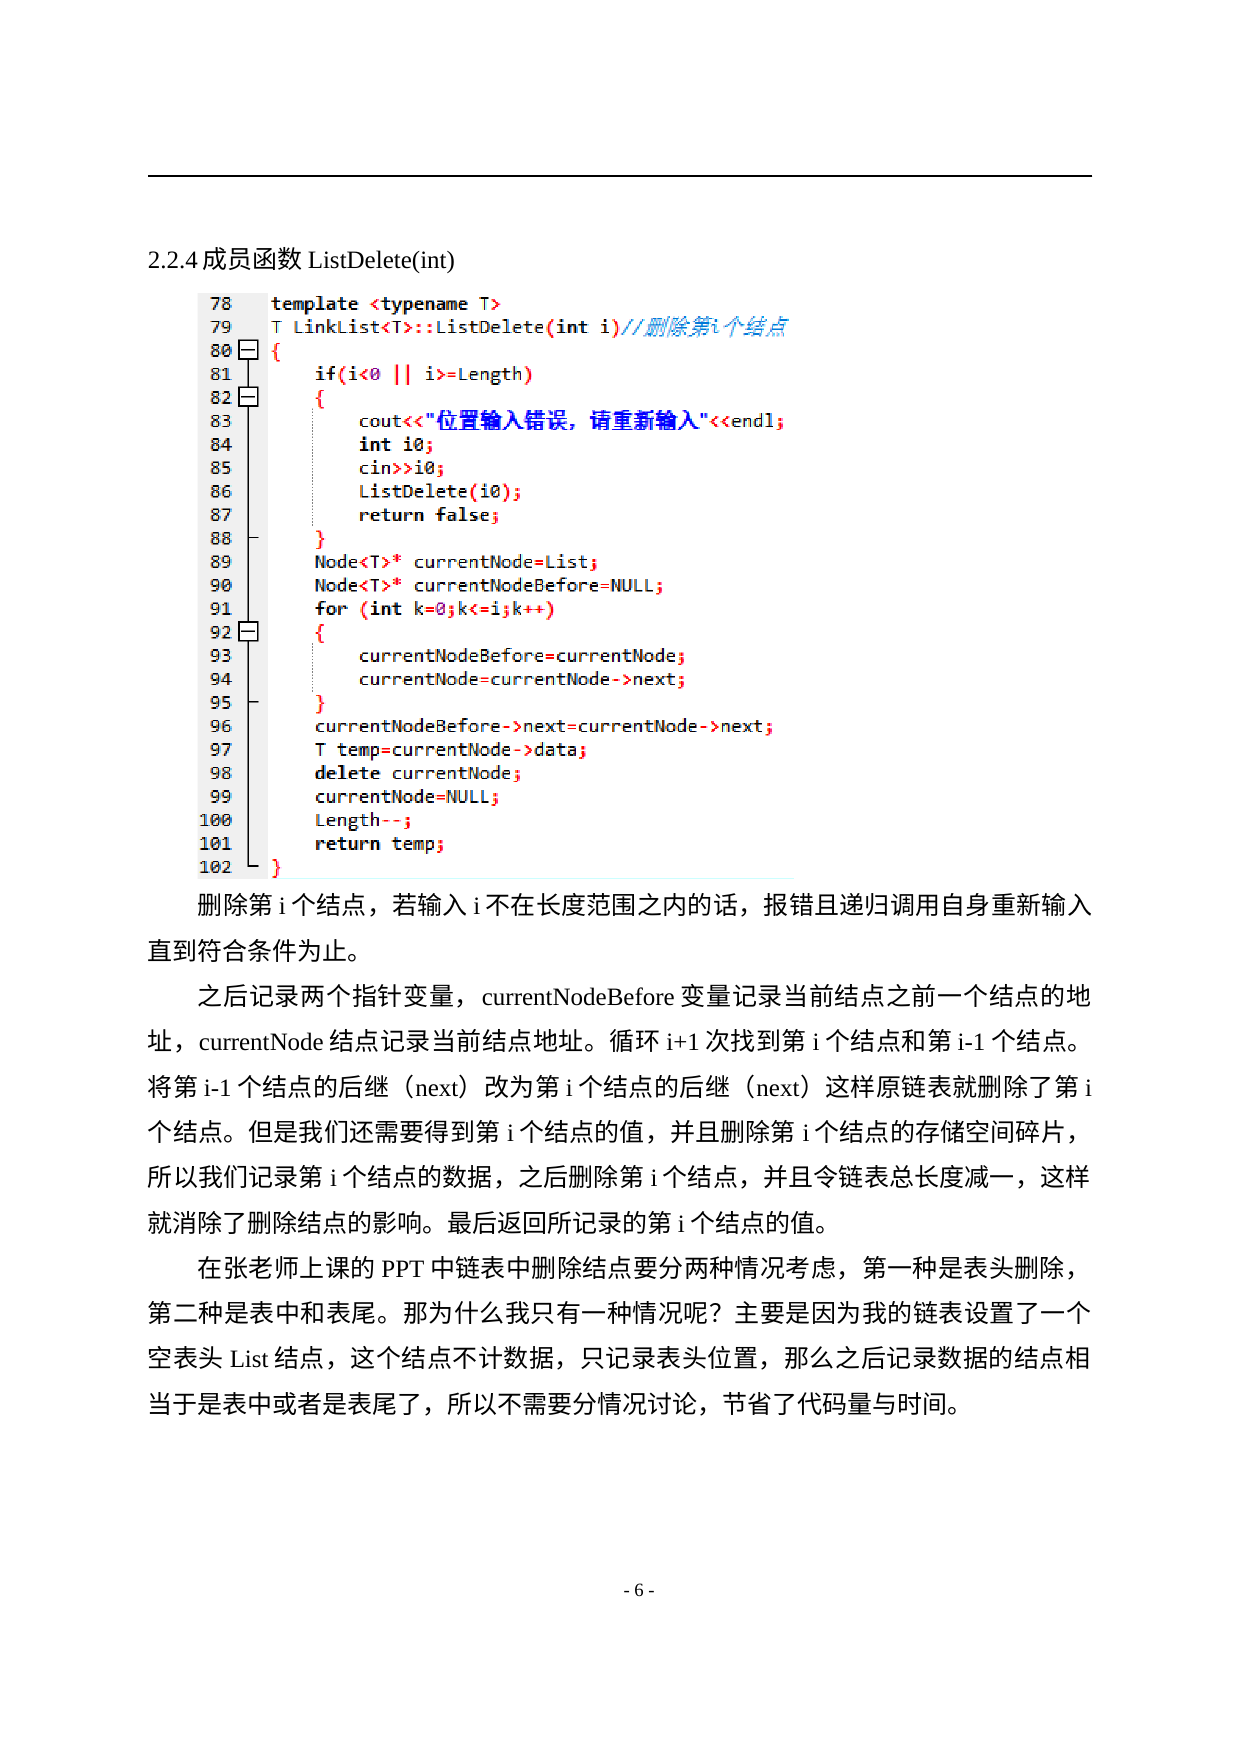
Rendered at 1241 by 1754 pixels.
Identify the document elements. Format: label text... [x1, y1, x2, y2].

text 在张老师上课的PPT中链表中删除结点要分两种情况考虑，第一种是表头删除，第二种是表中和表尾。那为什么我只有一种情况呢？主要是因为我的链表设置了一个空表头List结点，这个结点不计数据，只记录表头位置，那么之后记录数据的结点相当于是表中或者是表尾了，所以不需要分情况讨论，节省了代码量与时间。 [148, 1248, 1092, 1421]
subtitle 2.2.4成员函数ListDelete(int) [148, 239, 1092, 275]
text 之后记录两个指针变量，currentNodeBefore变量记录当前结点之前一个结点的地址，currentNode结点记录当前结点地址。循环i+1次找到第i个结点和第i-1个结点。将第i-1个结点的后继（next）改为第i个结点的后继（next）这样原链表就删除了第i个结点。但是我们还需要得到第i个结点的值，并且删除第i个结点的存储空间碎片，所以我们记录第i个结点的数据，之后删除第i个结点，并且令链表总长度减一，这样就消除了删除结点的影响。最后返回所记录的第i个结点的值。 [148, 976, 1092, 1239]
picture [197, 293, 794, 879]
text 删除第i个结点，若输入i不在长度范围之内的话，报错且递归调用自身重新输入直到符合条件为止。 [148, 886, 1092, 967]
